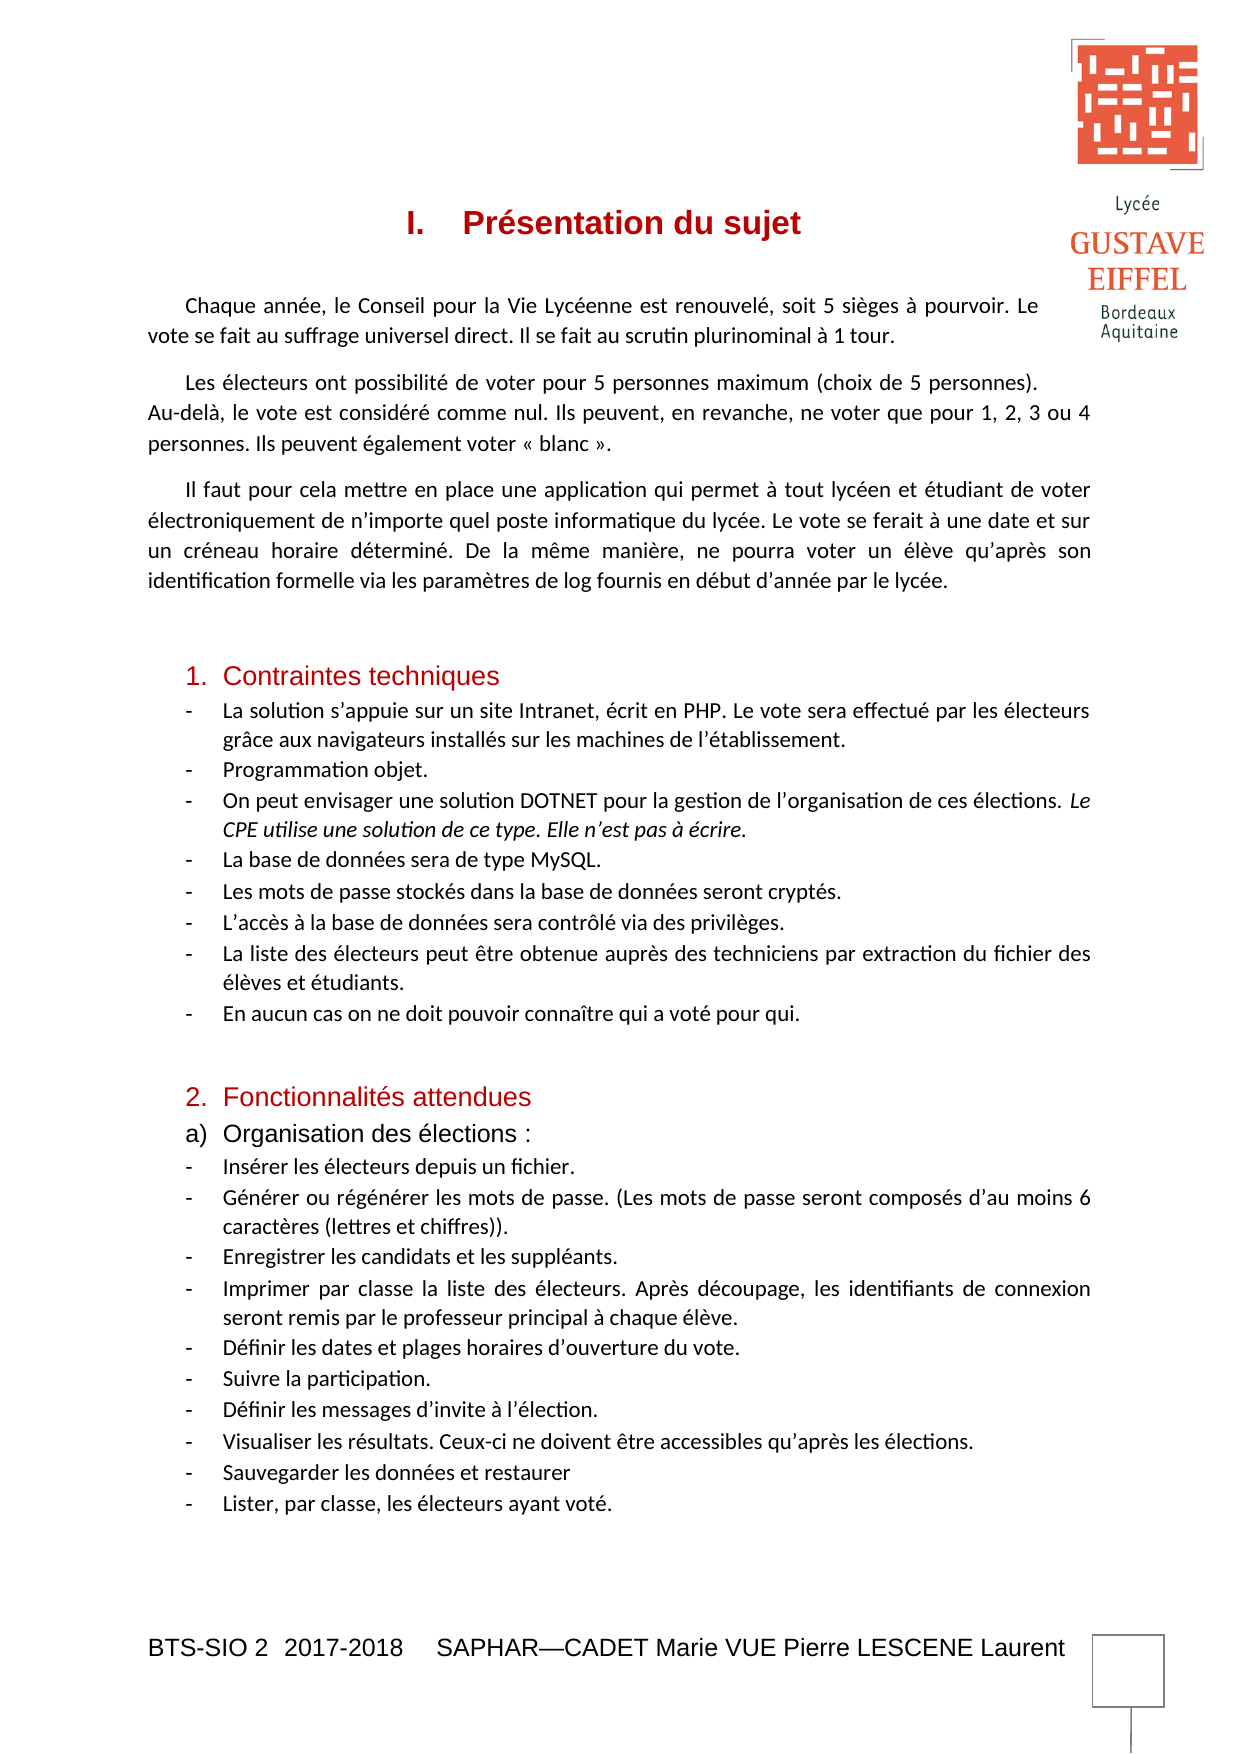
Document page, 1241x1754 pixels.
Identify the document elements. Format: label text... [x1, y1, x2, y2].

list Définir les dates et plages horaires d’ouverture du vote. [185, 1331, 1093, 1362]
text Il faut pour cela mettre en place une application qui permet à tout lycéen et étudiant de voter électroniquement de n’importe quel poste informatique du lycée. Le vote se ferait à une date et sur un créneau horaire déterminé. De la même manière, ne pourra voter un élève qu’après son identification formelle via les paramètres de log fournis en début d’année par le lycée. [148, 476, 1093, 594]
subtitle Organisation des élections : [185, 1119, 1093, 1147]
list L’accès à la base de données sera contrôlé via des privilèges. [185, 906, 1093, 937]
list En aucun cas on ne doit pouvoir connaître qui a voté pour qui. [185, 996, 1093, 1028]
list Insérer les électeurs depuis un fichier. [185, 1150, 1093, 1181]
list Lister, par classe, les électeurs ayant voté. [185, 1487, 1093, 1518]
list La liste des électeurs peut être obtenue auprès des techniciens par extraction du fichier des élèves et étudiants. [185, 937, 1093, 996]
subtitle Fonctionnalités attendues [185, 1081, 1093, 1112]
list Programmation objet. [185, 753, 1093, 784]
text Chaque année, le Conseil pour la Vie Lycéenne est renouvelé, soit 5 sièges à pourvoir. Le vote se fait au suffrage universel direct. Il se fait au scrutin plurinominal à 1 tour. [148, 291, 1057, 349]
list Suivre la participation. [185, 1362, 1093, 1393]
list Générer ou régénérer les mots de passe. (Les mots de passe seront composés d’au moins 6 caractères (lettres et chiffres)). [185, 1181, 1093, 1240]
list Sauvegarder les données et restaurer [185, 1456, 1093, 1487]
text Les électeurs ont possibilité de voter pour 5 personnes maximum (choix de 5 personnes). Au-delà, le vote est considéré comme nul. Ils peuvent, en revanche, ne voter que pour 1, 2, 3 ou 4 personnes. Ils peuvent également voter « blanc ». [148, 368, 1093, 457]
list Visualiser les résultats. Ceux-ci ne doivent être accessibles qu’après les élections. [185, 1424, 1093, 1456]
list Enregistrer les candidats et les suppléants. [185, 1240, 1093, 1272]
list On peut envisager une solution DOTNET pour la gestion de l’organisation de ces élections. Le CPE utilise une solution de ce type. Elle n’est pas à écrire. [185, 784, 1093, 843]
subtitle Contraintes techniques [185, 660, 1093, 691]
list Imprimer par classe la liste des électeurs. Après découpage, les identifiants de connexion seront remis par le professeur principal à chaque élève. [185, 1272, 1093, 1331]
list Définir les messages d’invite à l’élection. [185, 1393, 1093, 1424]
subtitle Présentation du sujet [185, 203, 1057, 241]
list Les mots de passe stockés dans la base de données seront cryptés. [185, 875, 1093, 906]
list La base de données sera de type MySQL. [185, 843, 1093, 875]
picture [1057, 6, 1217, 369]
list La solution s’appuie sur un site Intranet, écrit en PHP. Le vote sera effectué par les électeurs grâce aux navigateurs installés sur les machines de l’établissement. [185, 694, 1093, 753]
